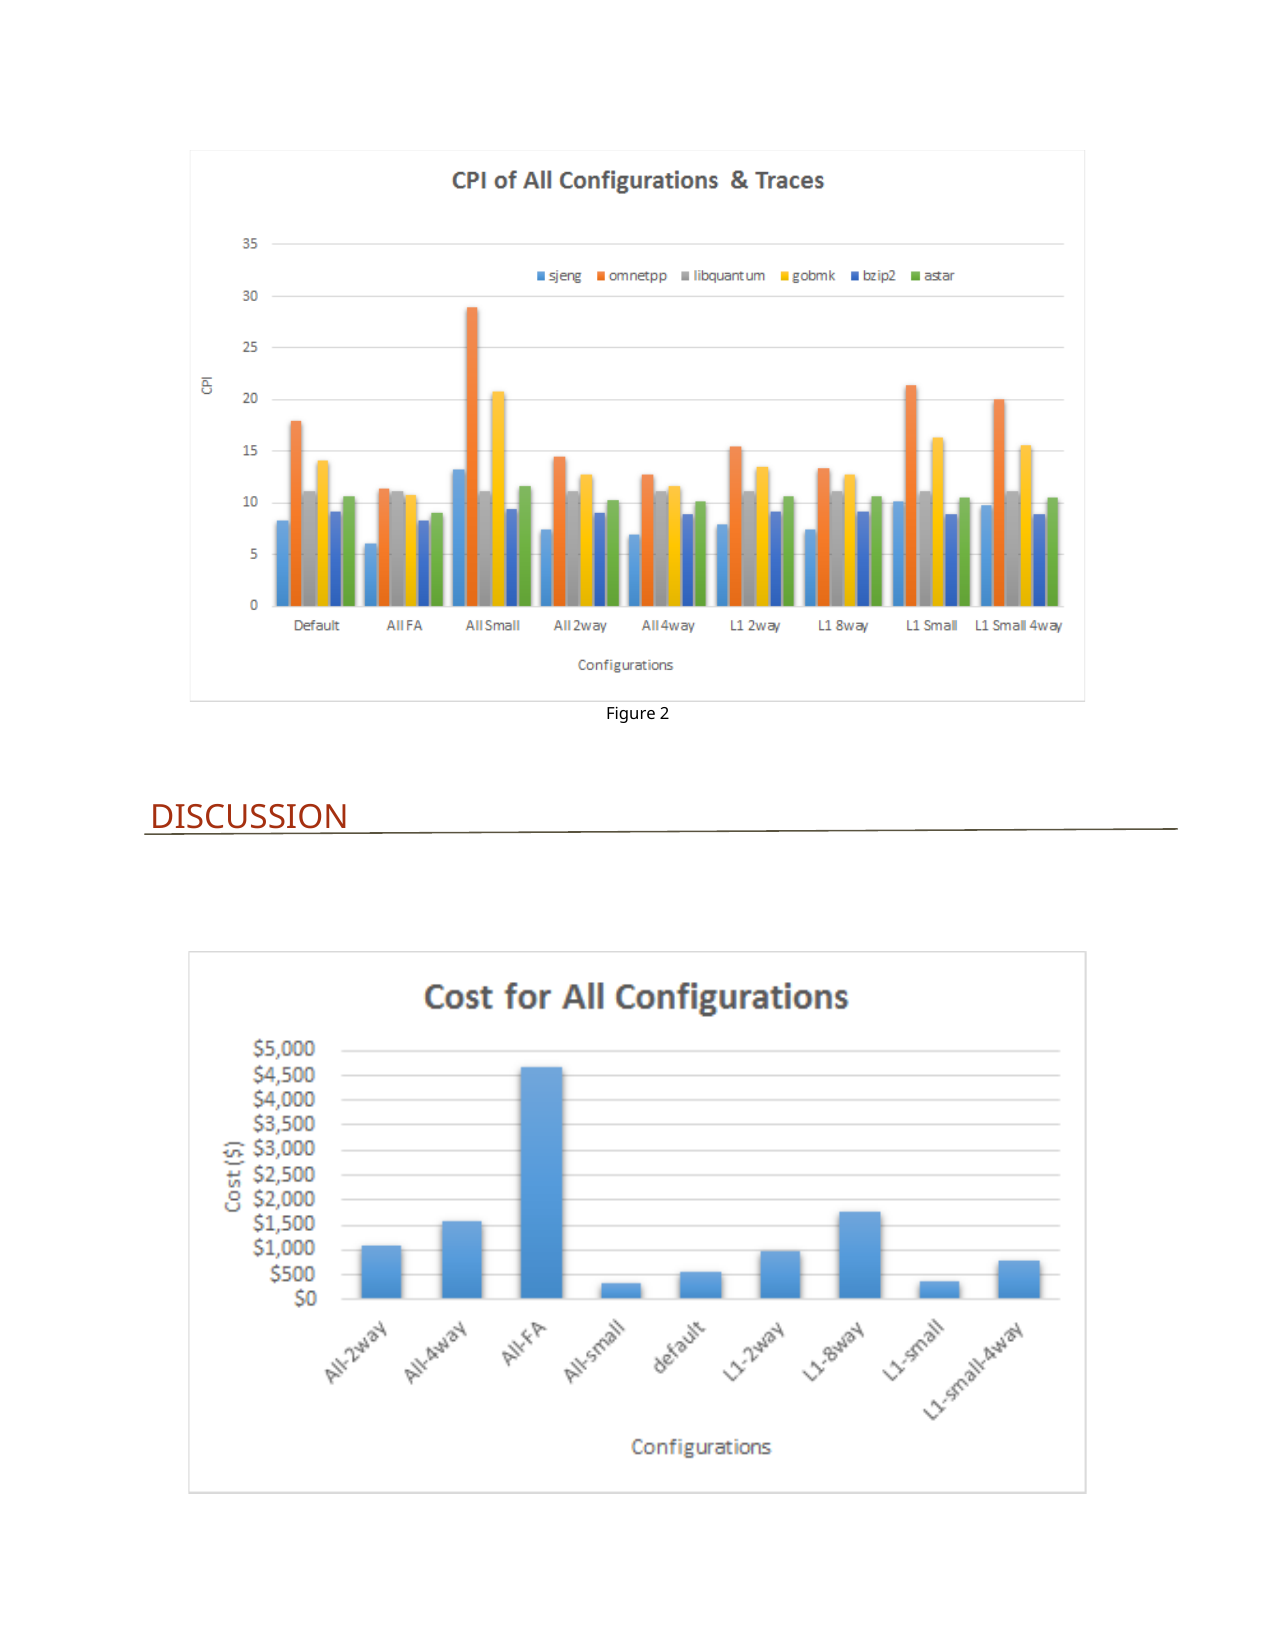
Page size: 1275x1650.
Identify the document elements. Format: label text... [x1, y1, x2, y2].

picture [189, 150, 1086, 702]
picture [188, 951, 1087, 1494]
text Figure 2 [150, 702, 1125, 724]
text DISCUSSION [150, 792, 1125, 833]
